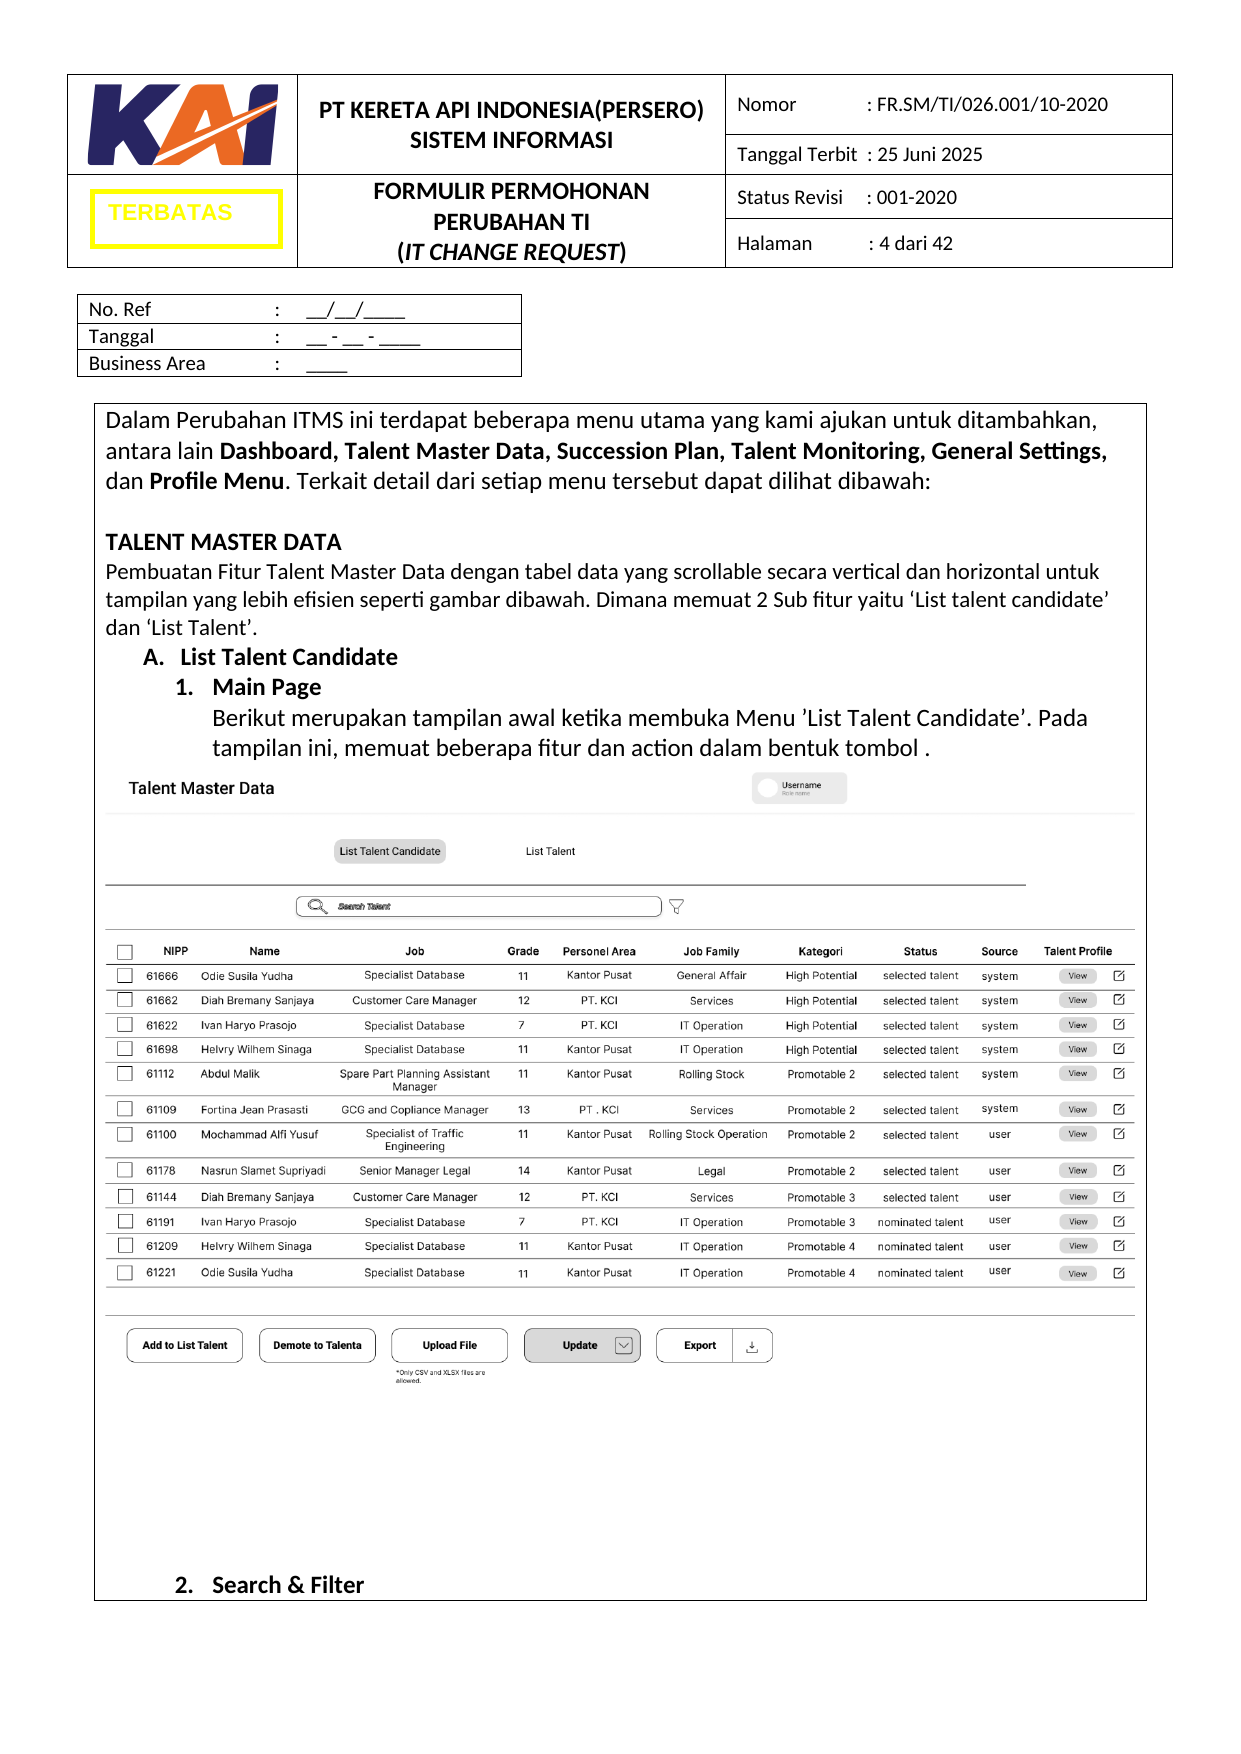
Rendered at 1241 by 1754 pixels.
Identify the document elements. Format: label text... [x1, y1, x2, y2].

picture [87, 82, 279, 167]
picture [105, 763, 1135, 1514]
